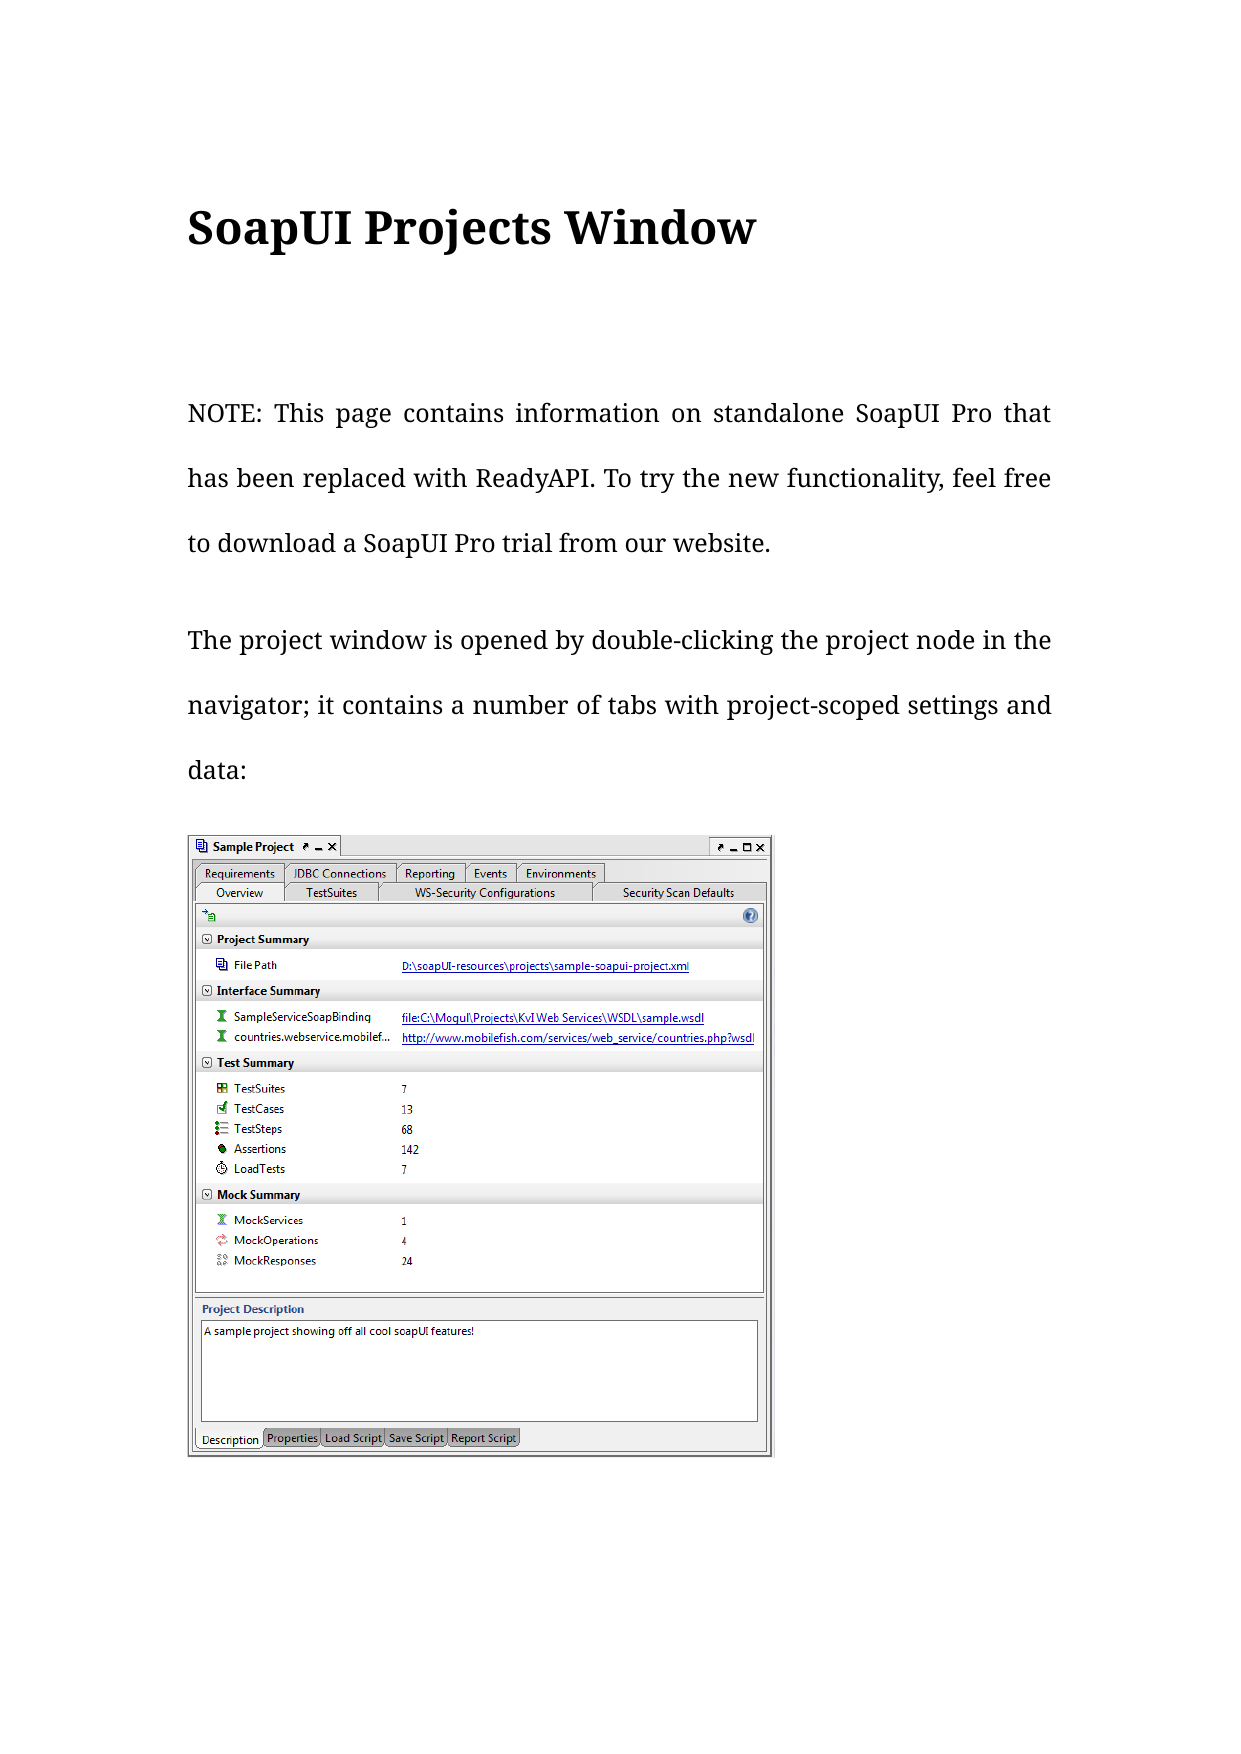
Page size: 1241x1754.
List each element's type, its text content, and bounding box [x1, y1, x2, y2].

text The project window is opened by double-clicking the project node in the navigator; it contains a number of tabs with project-scoped settings and data: [187, 607, 1053, 802]
text NOTE: This page contains information on standalone SoapUI Pro that has been replaced with ReadyAPI. To try the new functionality, feel free to download a SoapUI Pro trial from our website. [187, 380, 1053, 575]
subtitle SoapUI Projects Window [187, 194, 1053, 259]
picture [187, 835, 775, 1458]
